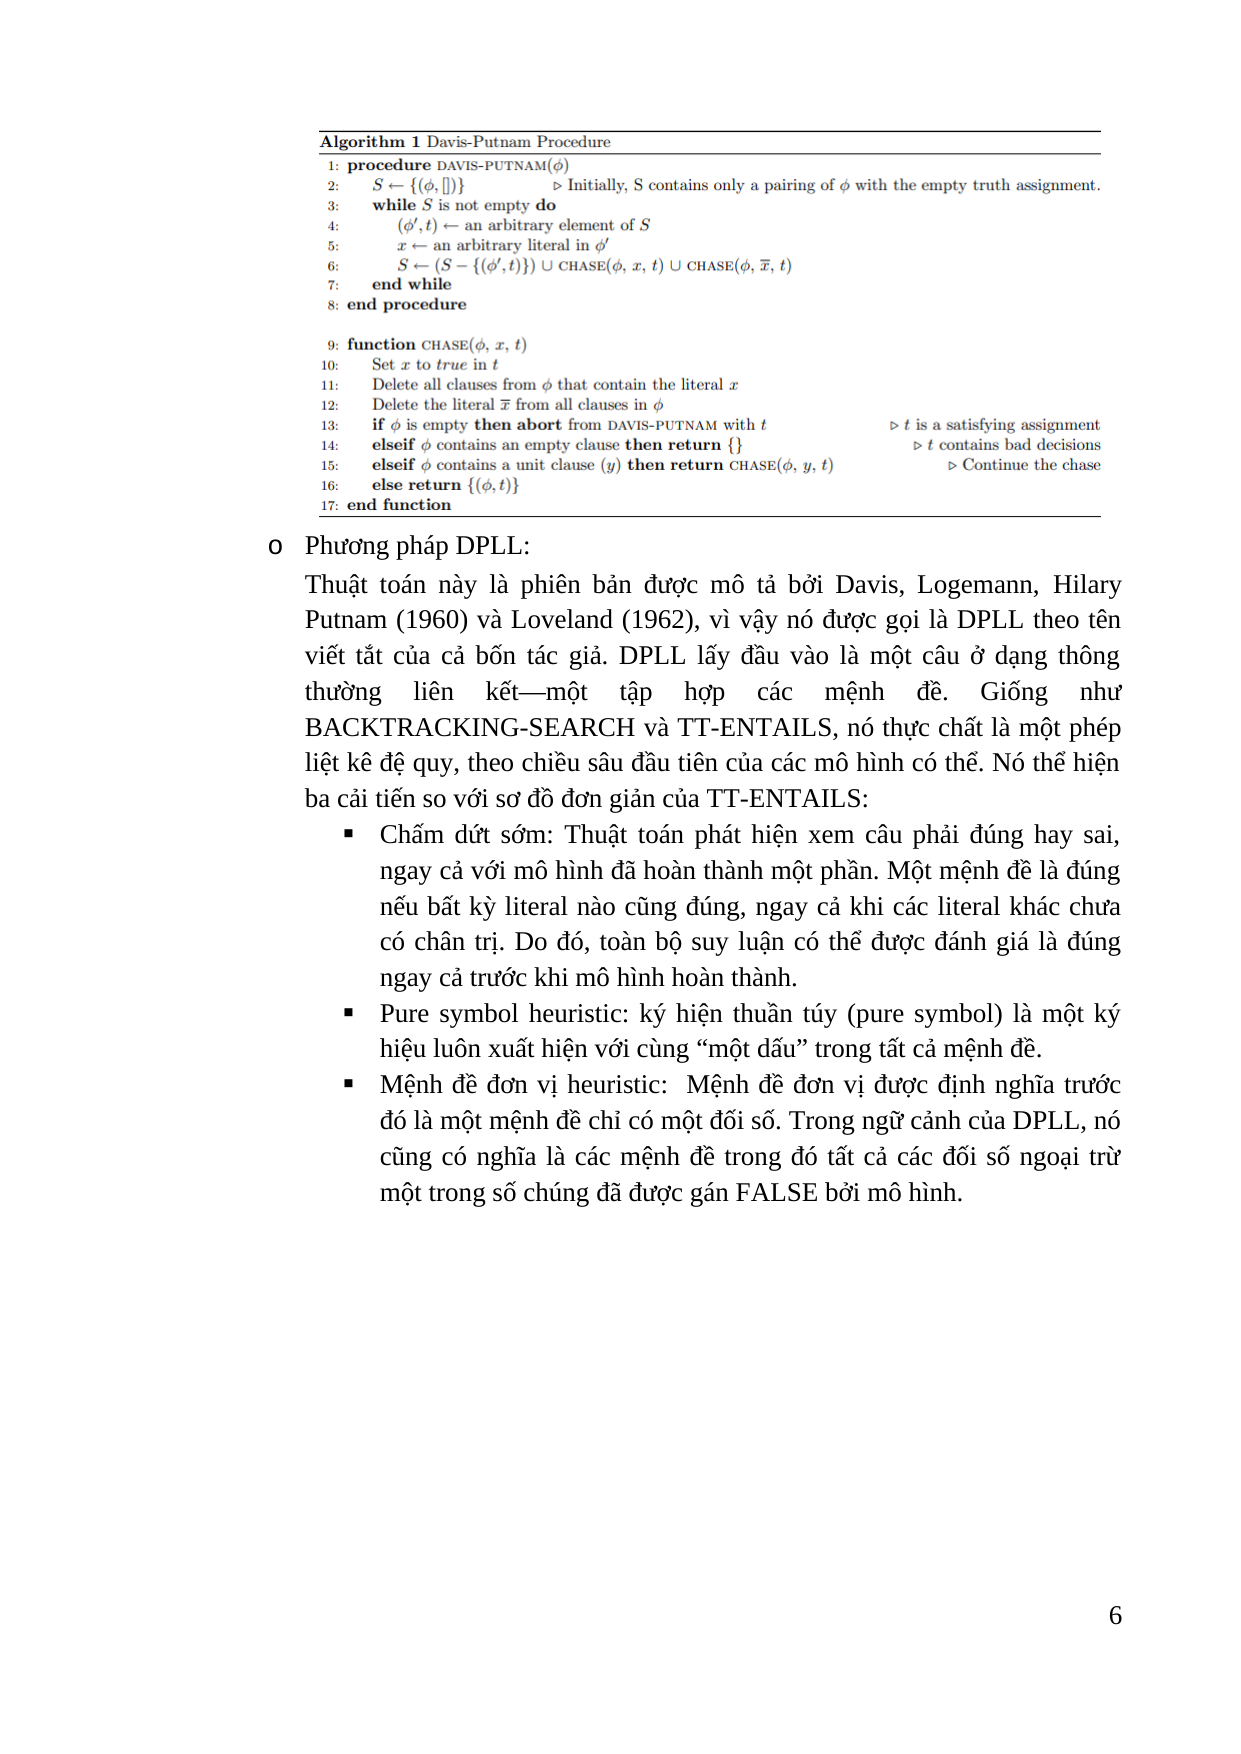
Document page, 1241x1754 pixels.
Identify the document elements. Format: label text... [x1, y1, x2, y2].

list Pure symbol heuristic: ký hiện thuần túy (pure symbol) là một ký hiệu luôn xuất hiện với cùng “một dấu” trong tất cả mệnh đề. [342, 997, 1122, 1064]
list Phương pháp DPLL: [267, 529, 1122, 563]
list Mệnh đề đơn vị heuristic: Mệnh đề đơn vị được định nghĩa trước đó là một mệnh đề chỉ có một đối số. Trong ngữ cảnh của DPLL, nó cũng có nghĩa là các mệnh đề trong đó tất cả các đối số ngoại trừ một trong số chúng đã được gán FALSE bởi mô hình. [342, 1068, 1122, 1207]
picture [304, 118, 1107, 525]
list Thuật toán này là phiên bản được mô tả bởi Davis, Logemann, Hilary Putnam (1960) và Loveland (1962), vì vậy nó được gọi là DPLL theo tên viết tắt của cả bốn tác giả. DPLL lấy đầu vào là một câu ở dạng thông thường liên kết—một tập hợp các mệnh đề. Giống như BACKTRACKING-SEARCH và TT-ENTAILS, nó thực chất là một phép liệt kê đệ quy, theo chiều sâu đầu tiên của các mô hình có thể. Nó thể hiện ba cải tiến so với sơ đồ đơn giản của TT-ENTAILS: [304, 568, 1122, 813]
list Chấm dứt sớm: Thuật toán phát hiện xem câu phải đúng hay sai, ngay cả với mô hình đã hoàn thành một phần. Một mệnh đề là đúng nếu bất kỳ literal nào cũng đúng, ngay cả khi các literal khác chưa có chân trị. Do đó, toàn bộ suy luận có thể được đánh giá là đúng ngay cả trước khi mô hình hoàn thành. [342, 818, 1122, 992]
